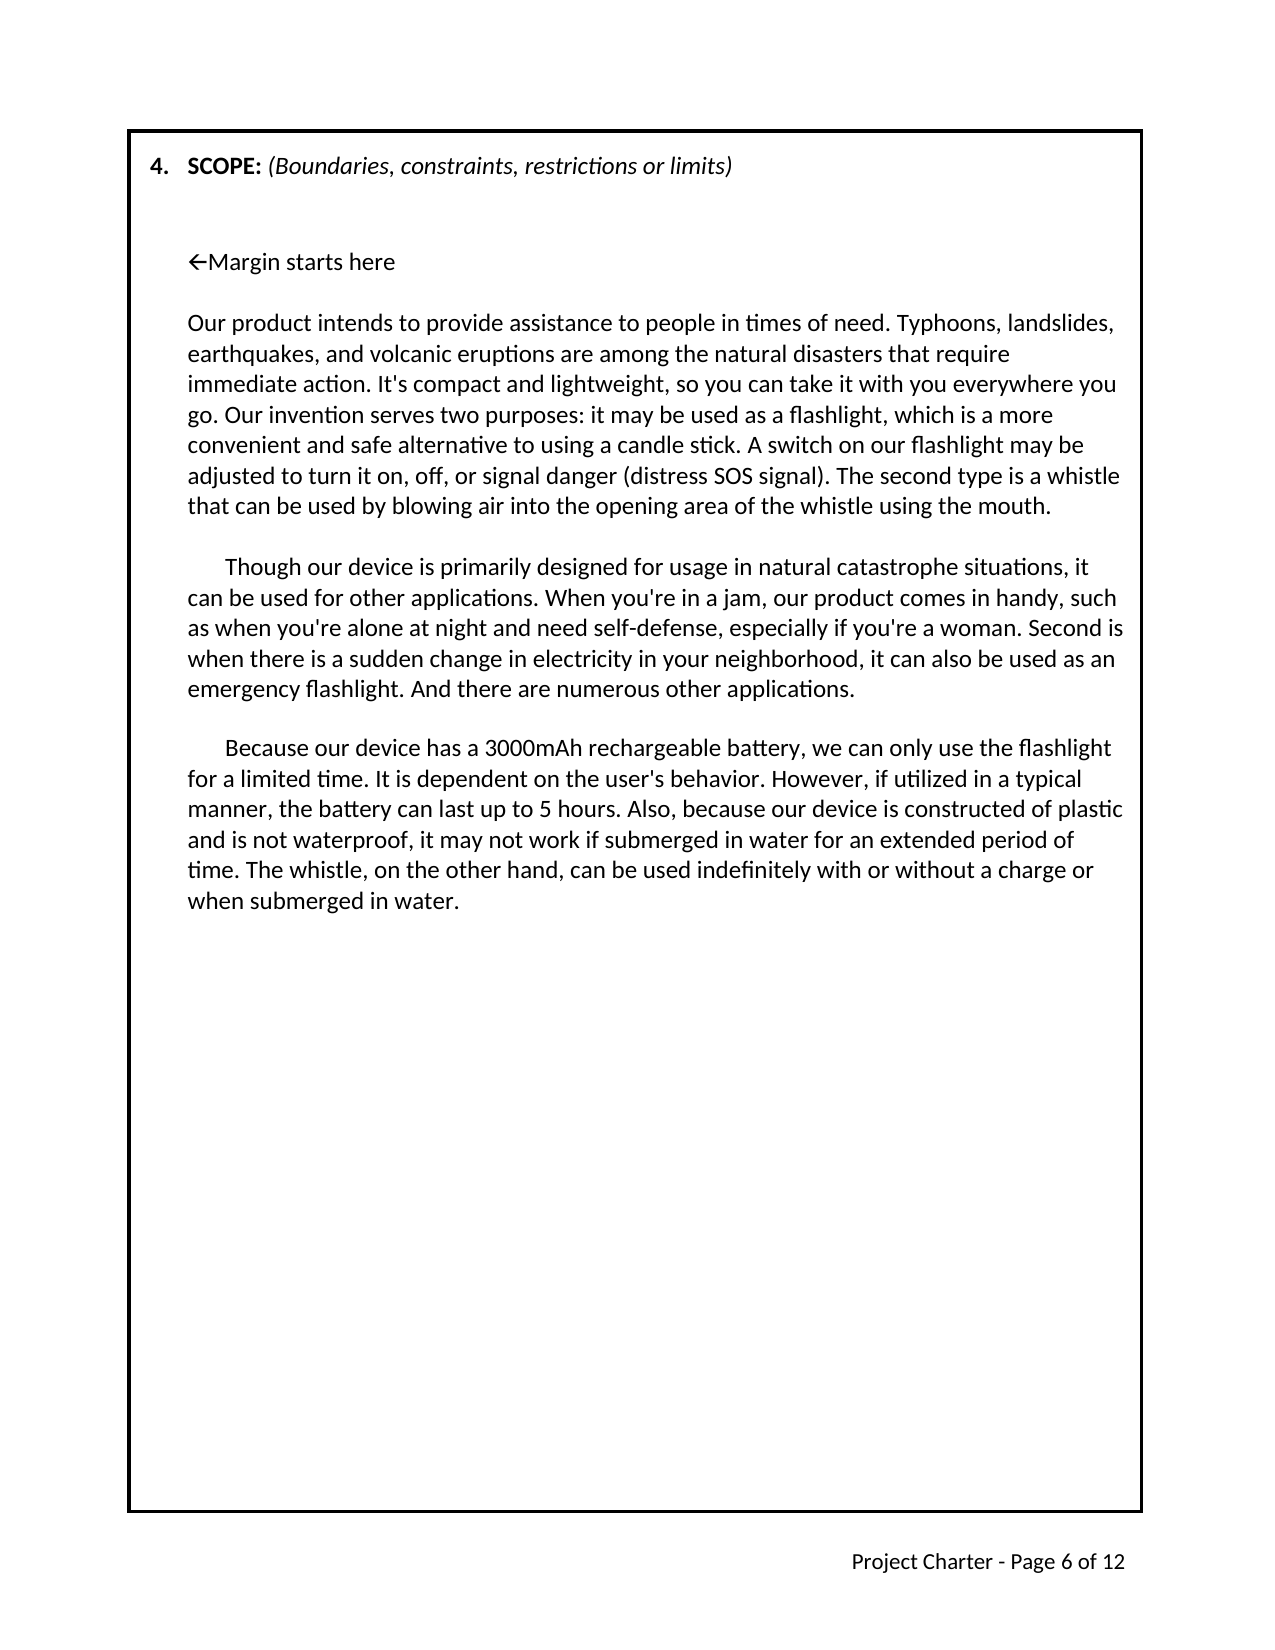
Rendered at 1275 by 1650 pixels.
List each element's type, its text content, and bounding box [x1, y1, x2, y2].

text Because our device has a 3000mAh rechargeable battery, we can only use the flashlight for a limited time. It is dependent on the user's behavior. However, if utilized in a typical manner, the battery can last up to 5 hours. Also, because our device is constructed of plastic and is not waterproof, it may not work if submerged in water for an extended period of time. The whistle, on the other hand, can be used indefinitely with or without a charge or when submerged in water. [187, 732, 1125, 915]
text Our product intends to provide assistance to people in times of need. Typhoons, landslides, earthquakes, and volcanic eruptions are among the natural disasters that require immediate action. It's compact and lightweight, so you can take it with you everywhere you go. Our invention serves two purposes: it may be used as a flashlight, which is a more convenient and safe alternative to using a candle stick. A switch on our flashlight may be adjusted to turn it on, off, or signal danger (distress SOS signal). The second type is a whistle that can be used by blowing air into the opening area of the whistle using the mouth. [187, 307, 1125, 521]
text Though our device is primarily designed for usage in natural catastrophe situations, it can be used for other applications. When you're in a jam, our product comes in handy, such as when you're alone at night and need self-defense, especially if you're a woman. Second is when there is a sudden change in electricity in your neighborhood, it can also be used as an emergency flashlight. And there are numerous other applications. [187, 552, 1125, 704]
list SCOPE: (Boundaries, constraints, restrictions or limits) [150, 150, 1125, 181]
text 🡨Margin starts here [187, 246, 1125, 277]
